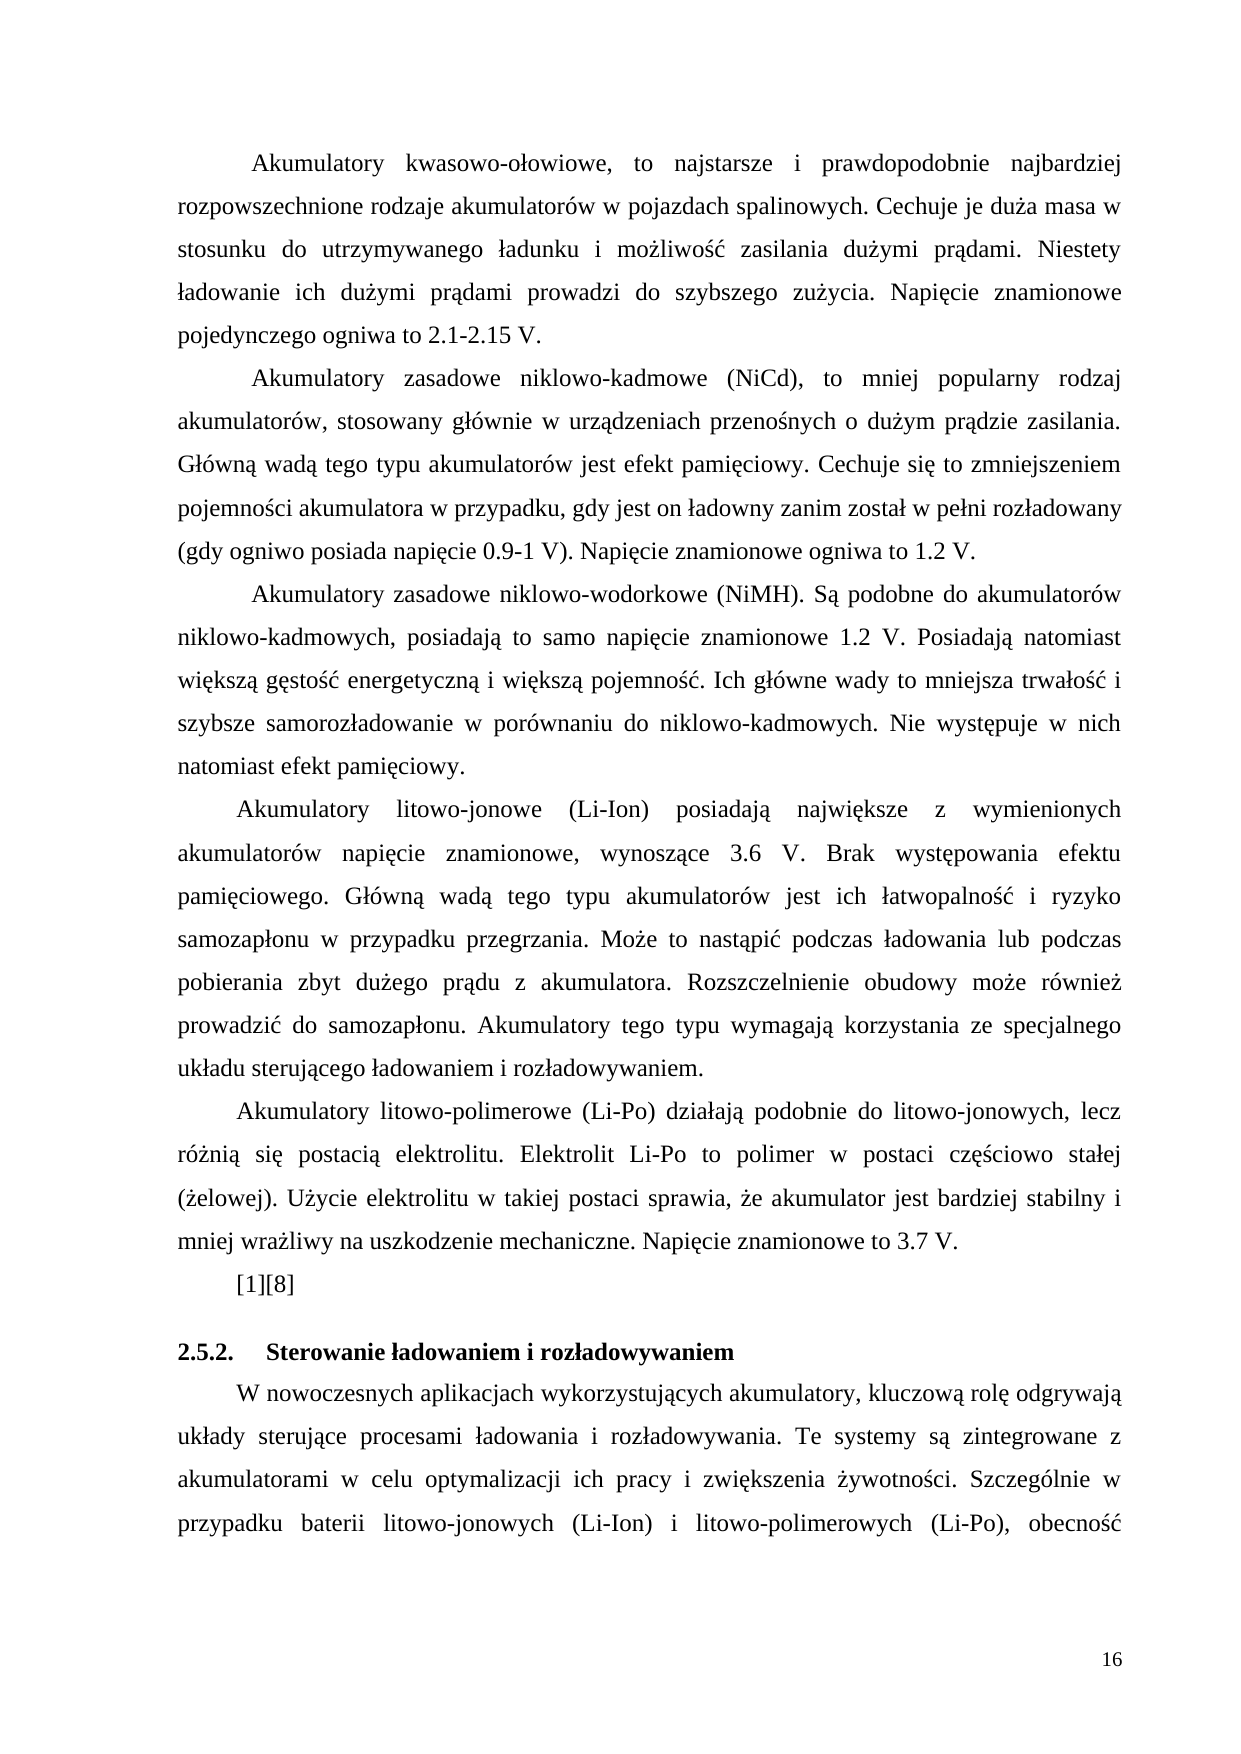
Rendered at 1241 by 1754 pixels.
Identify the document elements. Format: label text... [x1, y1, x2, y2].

text Akumulatory litowo-polimerowe (Li-Po) działają podobnie do litowo-jonowych, lecz różnią się postacią elektrolitu. Elektrolit Li-Po to polimer w postaci częściowo stałej (żelowej). Użycie elektrolitu w takiej postaci sprawia, że akumulator jest bardziej stabilny i mniej wrażliwy na uszkodzenie mechaniczne. Napięcie znamionowe to 3.7 V. [177, 1096, 1122, 1254]
text Akumulatory zasadowe niklowo-kadmowe (NiCd), to mniej popularny rodzaj akumulatorów, stosowany głównie w urządzeniach przenośnych o dużym prądzie zasilania. Główną wadą tego typu akumulatorów jest efekt pamięciowy. Cechuje się to zmniejszeniem pojemności akumulatora w przypadku, gdy jest on ładowny zanim został w pełni rozładowany (gdy ogniwo posiada napięcie 0.9-1 V). Napięcie znamionowe ogniwa to 1.2 V. [177, 363, 1122, 564]
text [1][8] [177, 1269, 1122, 1298]
text Akumulatory zasadowe niklowo-wodorkowe (NiMH). Są podobne do akumulatorów niklowo-kadmowych, posiadają to samo napięcie znamionowe 1.2 V. Posiadają natomiast większą gęstość energetyczną i większą pojemność. Ich główne wady to mniejsza trwałość i szybsze samorozładowanie w porównaniu do niklowo-kadmowych. Nie występuje w nich natomiast efekt pamięciowy. [177, 579, 1122, 780]
text Akumulatory litowo-jonowe (Li-Ion) posiadają największe z wymienionych akumulatorów napięcie znamionowe, wynoszące 3.6 V. Brak występowania efektu pamięciowego. Główną wadą tego typu akumulatorów jest ich łatwopalność i ryzyko samozapłonu w przypadku przegrzania. Może to nastąpić podczas ładowania lub podczas pobierania zbyt dużego prądu z akumulatora. Rozszczelnienie obudowy może również prowadzić do samozapłonu. Akumulatory tego typu wymagają korzystania ze specjalnego układu sterującego ładowaniem i rozładowywaniem. [177, 794, 1122, 1082]
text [177, 1378, 1122, 1536]
text Sterowanie ładowaniem i rozładowywaniem [177, 1337, 1122, 1366]
text Akumulatory kwasowo-ołowiowe, to najstarsze i prawdopodobnie najbardziej rozpowszechnione rodzaje akumulatorów w pojazdach spalinowych. Cechuje je duża masa w stosunku do utrzymywanego ładunku i możliwość zasilania dużymi prądami. Niestety ładowanie ich dużymi prądami prowadzi do szybszego zużycia. Napięcie znamionowe pojedynczego ogniwa to 2.1-2.15 V. [177, 148, 1122, 349]
